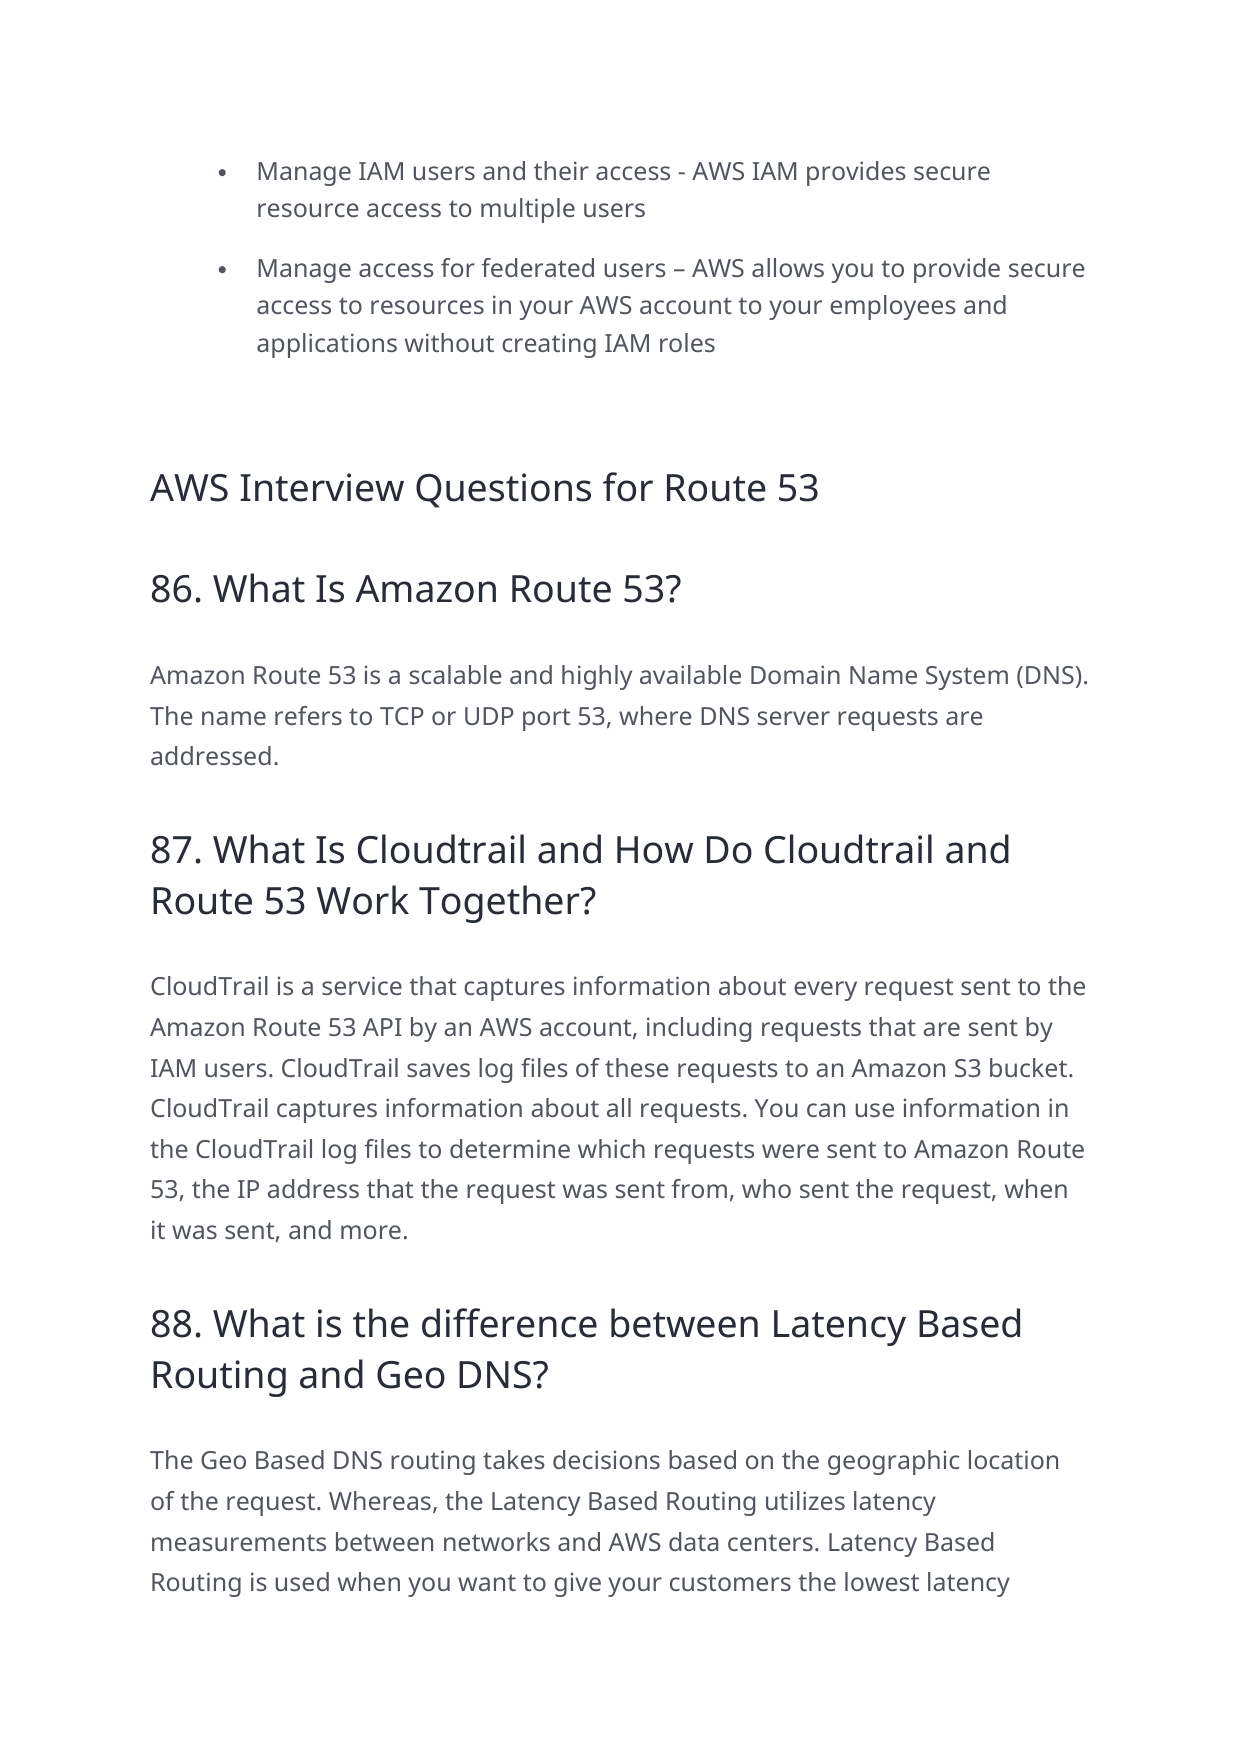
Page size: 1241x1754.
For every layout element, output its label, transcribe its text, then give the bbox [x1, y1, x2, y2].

text 86. What Is Amazon Route 53? [150, 562, 1090, 613]
list Manage access for federated users – AWS allows you to provide secure access to resources in your AWS account to your employees and applications without creating IAM roles [219, 247, 1090, 359]
text CloudTrail is a service that captures information about every request sent to the Amazon Route 53 API by an AWS account, including requests that are sent by IAM users. CloudTrail saves log files of these requests to an Amazon S3 bucket. CloudTrail captures information about all requests. You can use information in the CloudTrail log files to determine which requests were sent to Amazon Route 53, the IP address that the request was sent from, who sent the request, when it was sent, and more. [150, 962, 1090, 1247]
list Manage IAM users and their access - AWS IAM provides secure resource access to multiple users [219, 150, 1090, 225]
text AWS Interview Questions for Route 53 [150, 459, 1090, 512]
text 88. What is the difference between Latency Based Routing and Geo DNS? [150, 1297, 1090, 1399]
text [150, 1436, 1090, 1599]
text 87. What Is Cloudtrail and How Do Cloudtrail and Route 53 Work Together? [150, 823, 1090, 925]
text Amazon Route 53 is a scalable and highly available Domain Name System (DNS). The name refers to TCP or UDP port 53, where DNS server requests are addressed. [150, 651, 1090, 773]
